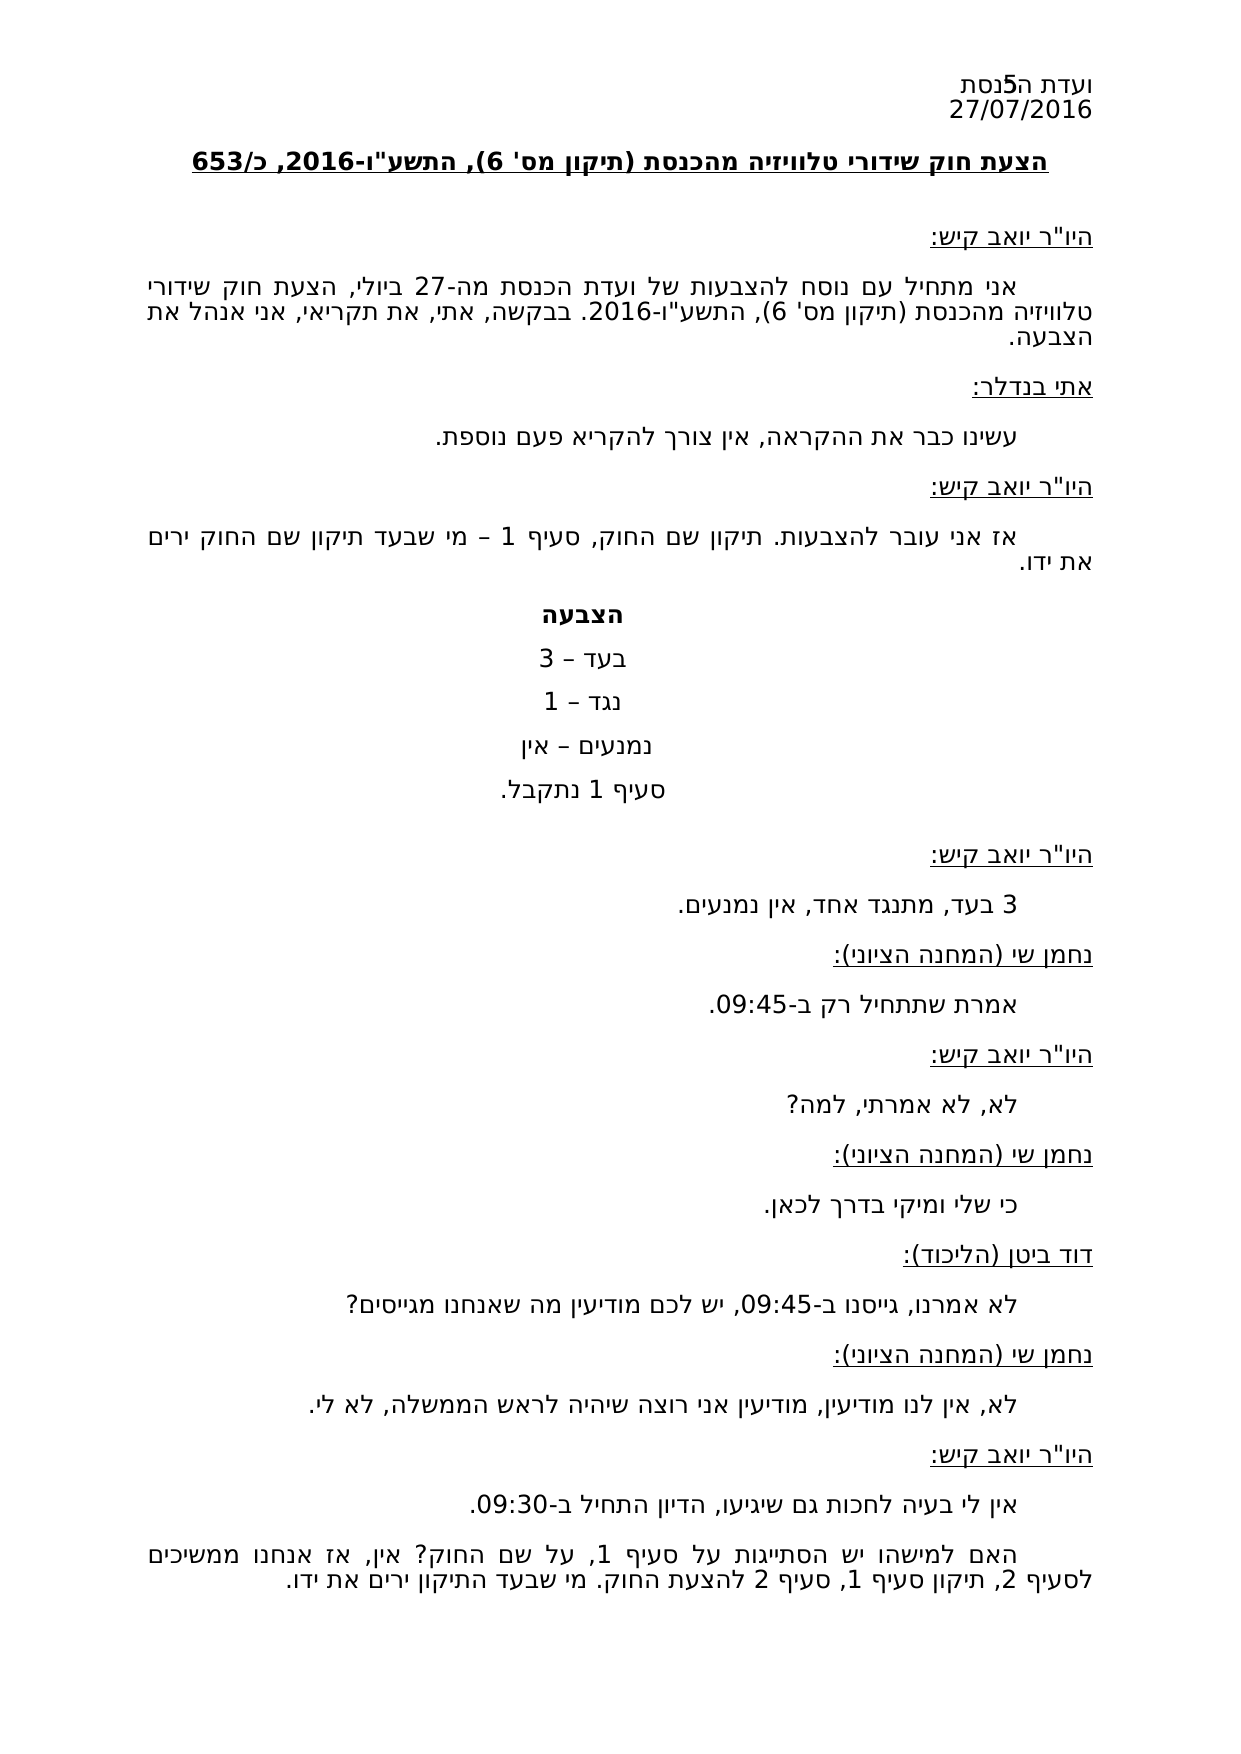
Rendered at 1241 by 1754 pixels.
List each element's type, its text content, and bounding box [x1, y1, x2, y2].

text בעד – 3 [147, 644, 1093, 673]
text היו"ר יואב קיש: [147, 475, 1093, 500]
text עשינו כבר את ההקראה, אין צורך להקריא פעם נוספת. [147, 425, 1093, 450]
text אין לי בעיה לחכות גם שיגיעו, הדיון התחיל ב-09:30. [147, 1494, 1093, 1519]
text היו"ר יואב קיש: [147, 1044, 1093, 1069]
text הצבעה [147, 600, 1093, 629]
text לא אמרנו, גייסנו ב-09:45, יש לכם מודיעין מה שאנחנו מגייסים? [147, 1294, 1093, 1319]
text כי שלי ומיקי בדרך לכאן. [147, 1194, 1093, 1219]
text היו"ר יואב קיש: [147, 844, 1093, 869]
text נמנעים – אין [147, 731, 1093, 760]
text לא, אין לנו מודיעין, מודיעין אני רוצה שיהיה לראש הממשלה, לא לי. [147, 1394, 1093, 1419]
text הצעת חוק שידורי טלוויזיה מהכנסת (תיקון מס' 6), התשע"ו-2016, כ/653 [147, 150, 1093, 175]
text אמרת שתתחיל רק ב-09:45. [147, 994, 1093, 1019]
text האם למישהו יש הסתייגות על סעיף 1, על שם החוק? אין, אז אנחנו ממשיכים לסעיף 2, תיקון סעיף 1, סעיף 2 להצעת החוק. מי שבעד התיקון ירים את ידו. [147, 1544, 1093, 1594]
text נחמן שי (המחנה הציוני): [147, 1144, 1093, 1169]
text דוד ביטן (הליכוד): [147, 1244, 1093, 1269]
text היו"ר יואב קיש: [147, 225, 1093, 250]
text אתי בנדלר: [147, 375, 1093, 400]
text 3 בעד, מתנגד אחד, אין נמנעים. [147, 894, 1093, 919]
text סעיף 1 נתקבל. [147, 775, 1093, 804]
text נחמן שי (המחנה הציוני): [147, 944, 1093, 969]
text אז אני עובר להצבעות. תיקון שם החוק, סעיף 1 – מי שבעד תיקון שם החוק ירים את ידו. [147, 525, 1093, 575]
text היו"ר יואב קיש: [147, 1444, 1093, 1469]
text נגד – 1 [147, 687, 1093, 717]
text נחמן שי (המחנה הציוני): [147, 1344, 1093, 1369]
text אני מתחיל עם נוסח להצבעות של ועדת הכנסת מה-27 ביולי, הצעת חוק שידורי טלוויזיה מהכנסת (תיקון מס' 6), התשע"ו-2016. בבקשה, אתי, את תקריאי, אני אנהל את הצבעה. [147, 275, 1093, 350]
text לא, לא אמרתי, למה? [147, 1094, 1093, 1119]
